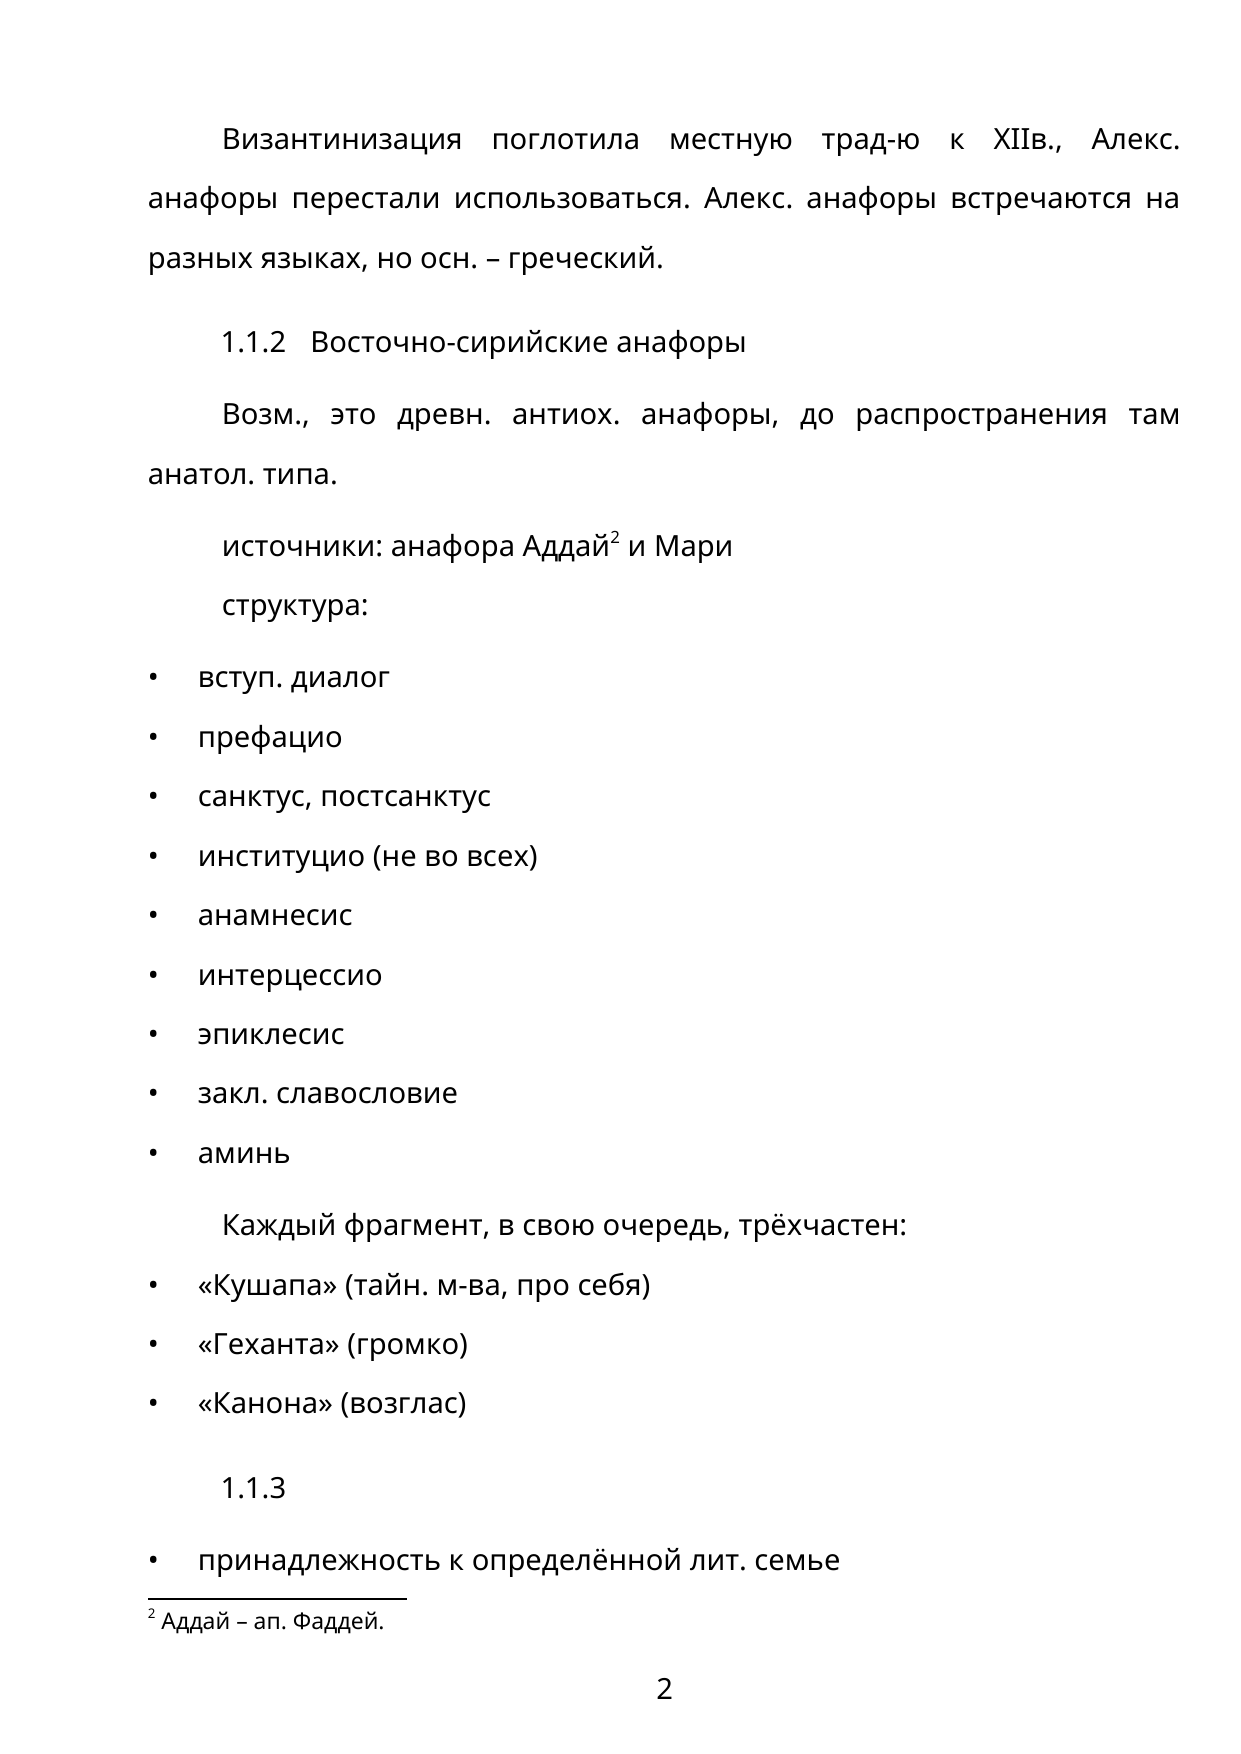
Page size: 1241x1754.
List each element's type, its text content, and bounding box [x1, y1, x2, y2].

list анамнесис [148, 894, 1181, 934]
list санктус, постсанктус [148, 775, 1181, 815]
list эпиклесис [148, 1013, 1181, 1053]
list «Канона» (возглас) [148, 1383, 1181, 1422]
text Возм., это древн. антиох. анафоры, до распространения там анатол. типа. [148, 393, 1181, 493]
list принадлежность к определённой лит. семье [148, 1539, 1181, 1579]
subtitle Восточно-сирийские анафоры [220, 322, 1181, 361]
list аминь [148, 1132, 1181, 1172]
list вступ. диалог [148, 656, 1181, 696]
text структура: [148, 584, 1181, 624]
list префацио [148, 716, 1181, 756]
text источники: анафора Аддай и Мари [148, 525, 1181, 565]
list интерцессио [148, 954, 1181, 993]
text Каждый фрагмент, в свою очередь, трёхчастен: [148, 1204, 1181, 1244]
list институцио (не во всех) [148, 835, 1181, 874]
list «Геханта» (громко) [148, 1323, 1181, 1363]
list «Кушапа» (тайн. м-ва, про себя) [148, 1264, 1181, 1303]
text Византинизация поглотила местную трад-ю к XIIв., Алекс. анафоры перестали использоваться. Алекс. анафоры встречаются на разных языках, но осн. – греческий. [148, 118, 1181, 277]
list закл. славословие [148, 1073, 1181, 1112]
